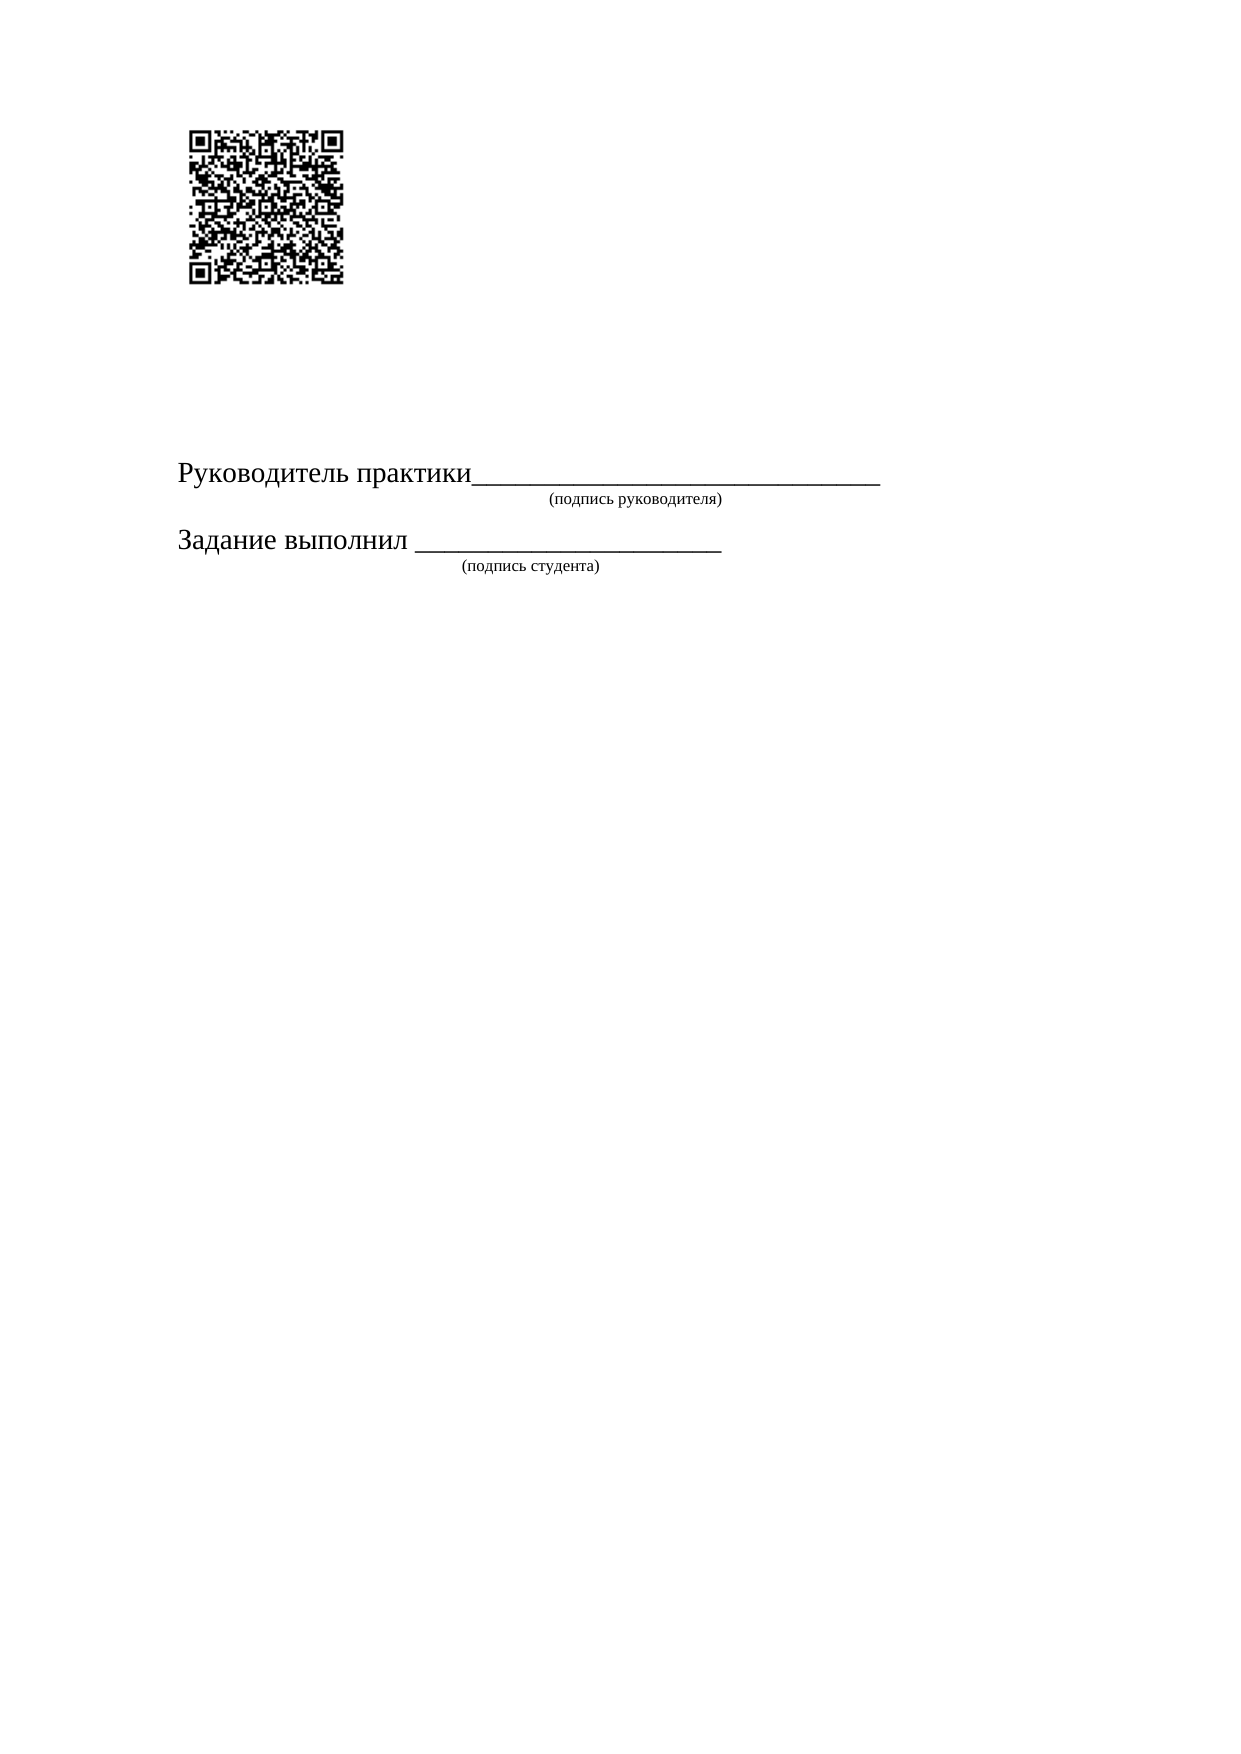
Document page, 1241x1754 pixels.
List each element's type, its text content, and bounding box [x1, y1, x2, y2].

picture [177, 118, 356, 297]
text (подпись руководителя) [402, 489, 1152, 522]
text (подпись студента) [177, 556, 1152, 589]
text Задание выполнил _____________________ [177, 522, 1152, 556]
text Руководитель практики____________________________ [177, 455, 1152, 489]
